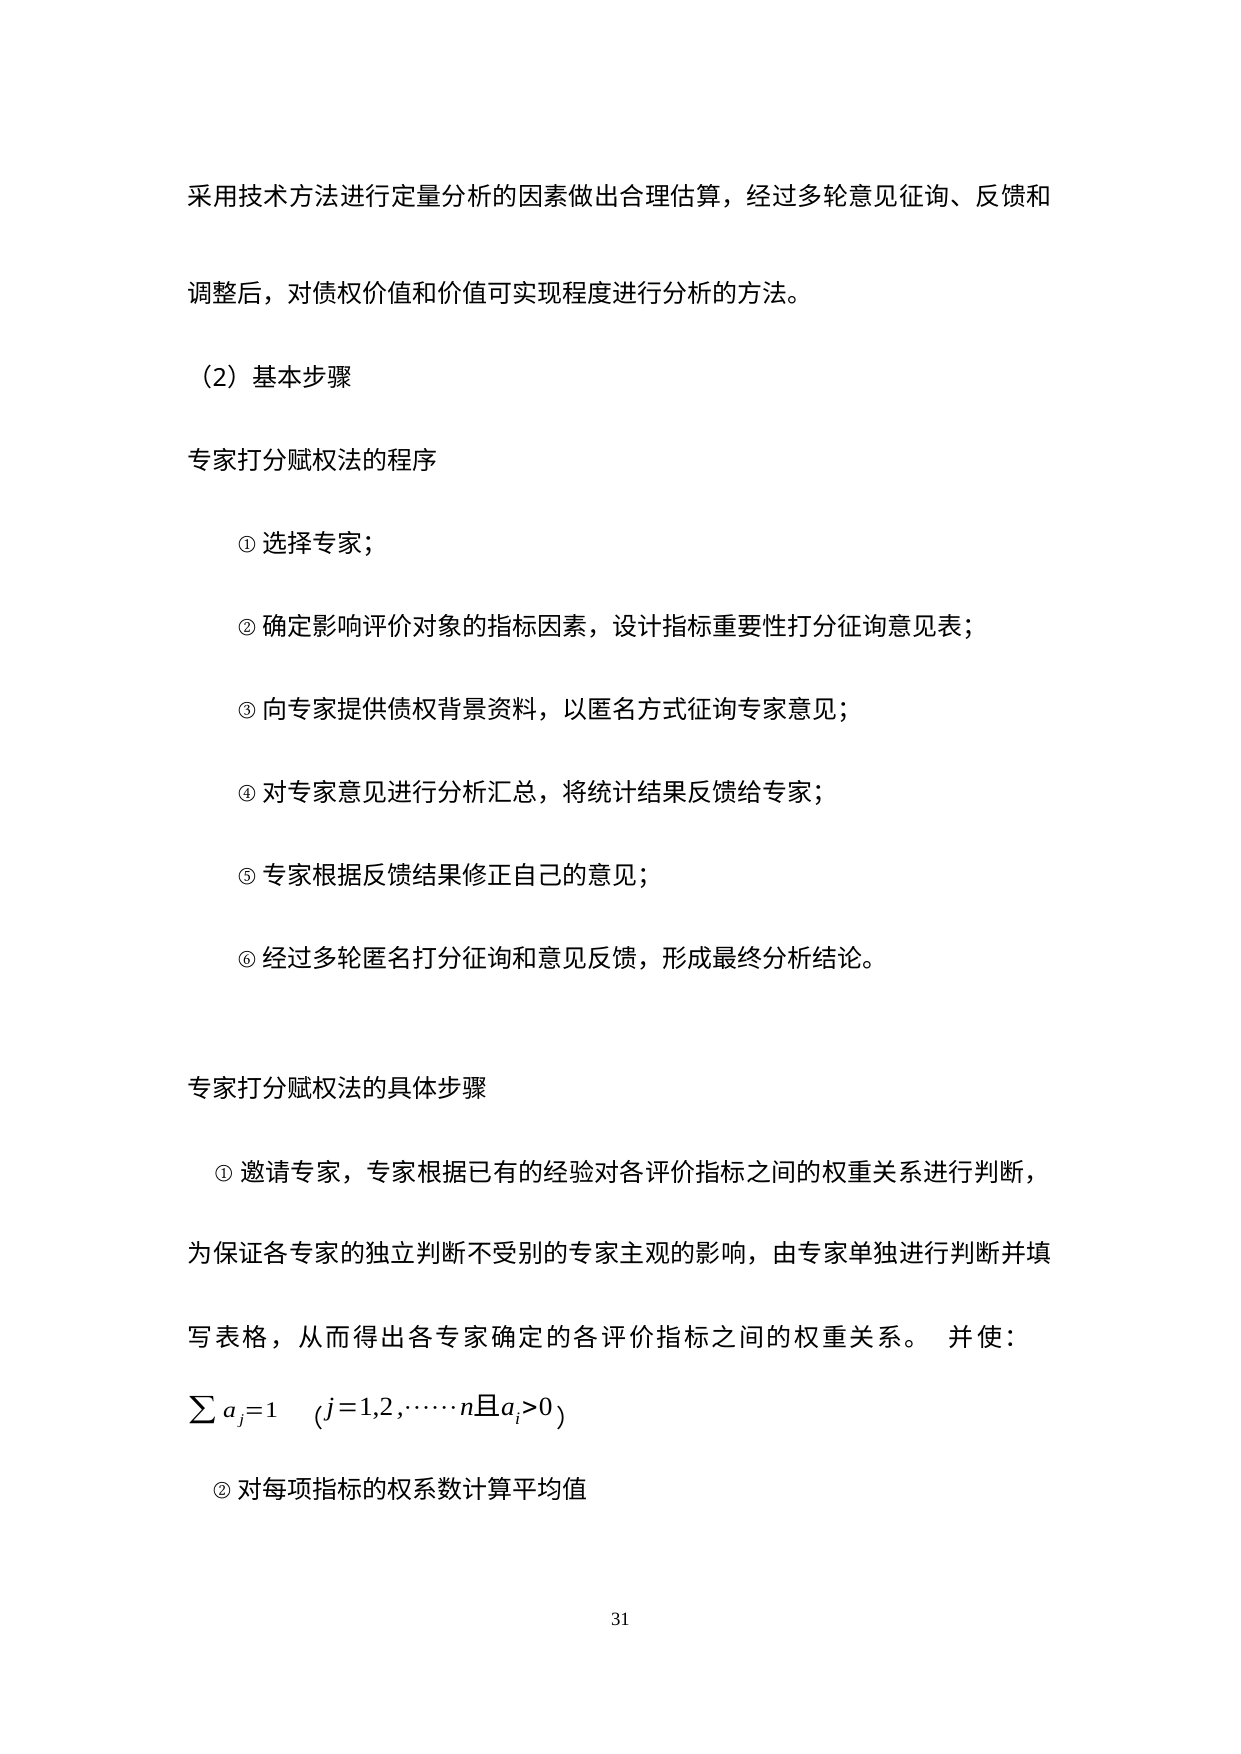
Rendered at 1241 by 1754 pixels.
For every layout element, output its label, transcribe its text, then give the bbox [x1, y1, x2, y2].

text ① 邀请专家，专家根据已有的经验对各评价指标之间的权重关系进行判断，为保证各专家的独立判断不受别的专家主观的影响，由专家单独进行判断并填写表格，从而得出各专家确定的各评价指标之间的权重关系。 并使： （） [187, 1138, 1053, 1446]
text ② 确定影响评价对象的指标因素，设计指标重要性打分征询意见表； [187, 592, 1053, 657]
text 专家打分赋权法的具体步骤 [187, 1054, 1053, 1119]
text ② 对每项指标的权系数计算平均值 [187, 1455, 1053, 1520]
text （2）基本步骤 [187, 343, 1053, 408]
text ④ 对专家意见进行分析汇总，将统计结果反馈给专家； [187, 758, 1053, 823]
text 专家打分赋权法的程序 [187, 426, 1053, 491]
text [187, 162, 1053, 324]
text ③ 向专家提供债权背景资料，以匿名方式征询专家意见； [187, 675, 1053, 740]
text ① 选择专家； [187, 509, 1053, 574]
text ⑤ 专家根据反馈结果修正自己的意见； [187, 841, 1053, 906]
text ⑥ 经过多轮匿名打分征询和意见反馈，形成最终分析结论。 [187, 924, 1053, 989]
